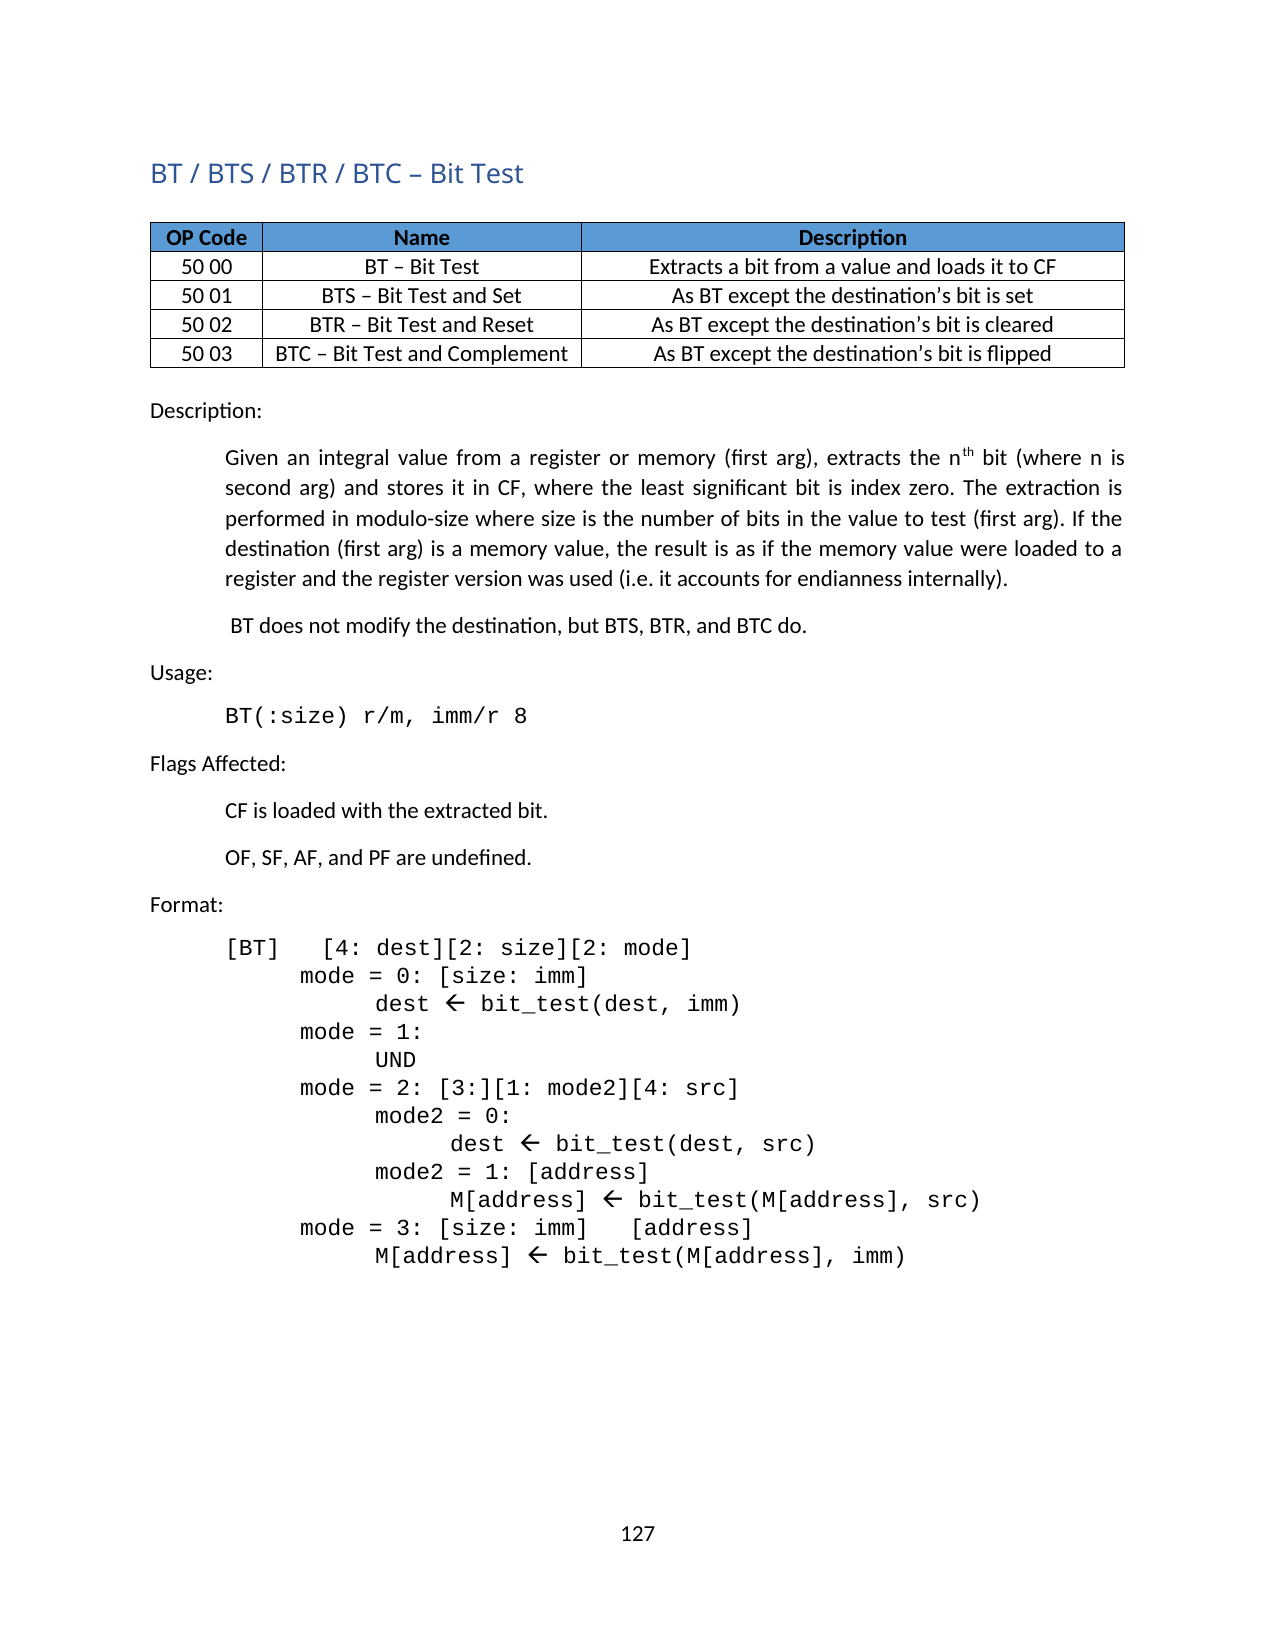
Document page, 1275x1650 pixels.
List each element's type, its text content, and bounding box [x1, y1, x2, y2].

text UND [375, 1048, 1125, 1074]
text mode = 1: [300, 1021, 1125, 1046]
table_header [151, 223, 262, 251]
text Flags Affected: [150, 749, 1125, 777]
text mode = 0: [size: imm] [225, 965, 1125, 991]
text [BT] [4: dest][2: size][2: mode] [225, 937, 1125, 963]
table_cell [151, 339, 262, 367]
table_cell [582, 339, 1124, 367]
text mode2 = 1: [address] [300, 1160, 1125, 1186]
text dest bit_test(dest, src) [375, 1132, 1125, 1158]
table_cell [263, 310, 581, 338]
text mode = 2: [3:][1: mode2][4: src] [300, 1076, 1125, 1102]
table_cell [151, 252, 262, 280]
text CF is loaded with the extracted bit. [225, 796, 1125, 824]
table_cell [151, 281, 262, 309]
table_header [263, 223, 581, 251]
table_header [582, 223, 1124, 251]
text mode = 3: [size: imm] [address] [300, 1216, 1125, 1242]
text BT(:size) r/m, imm/r 8 [225, 705, 1125, 731]
text BT does not modify the destination, but BTS, BTR, and BTC do. [225, 611, 1125, 639]
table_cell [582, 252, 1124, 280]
subtitle BT / BTS / BTR / BTC – Bit Test [150, 154, 1125, 191]
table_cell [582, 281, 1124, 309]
text M[address] bit_test(M[address], imm) [375, 1244, 1125, 1270]
text Usage: [150, 658, 1125, 686]
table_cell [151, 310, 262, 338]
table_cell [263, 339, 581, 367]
text Description: [150, 396, 1125, 424]
text M[address] bit_test(M[address], src) [375, 1188, 1125, 1214]
text dest bit_test(dest, imm) [300, 993, 1125, 1018]
text OF, SF, AF, and PF are undefined. [225, 843, 1125, 871]
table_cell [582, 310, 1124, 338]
text Format: [150, 890, 1125, 918]
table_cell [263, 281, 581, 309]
text mode2 = 0: [300, 1104, 1125, 1130]
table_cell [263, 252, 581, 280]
text Given an integral value from a register or memory (first arg), extracts the nth bit (where n is second arg) and stores it in CF, where the least significant bit is index zero. The extraction is performed in modulo-size where size is the number of bits in the value to test (first arg). If the destination (first arg) is a memory value, the result is as if the memory value were loaded to a register and the register version was used (i.e. it accounts for endianness internally). [225, 443, 1125, 592]
